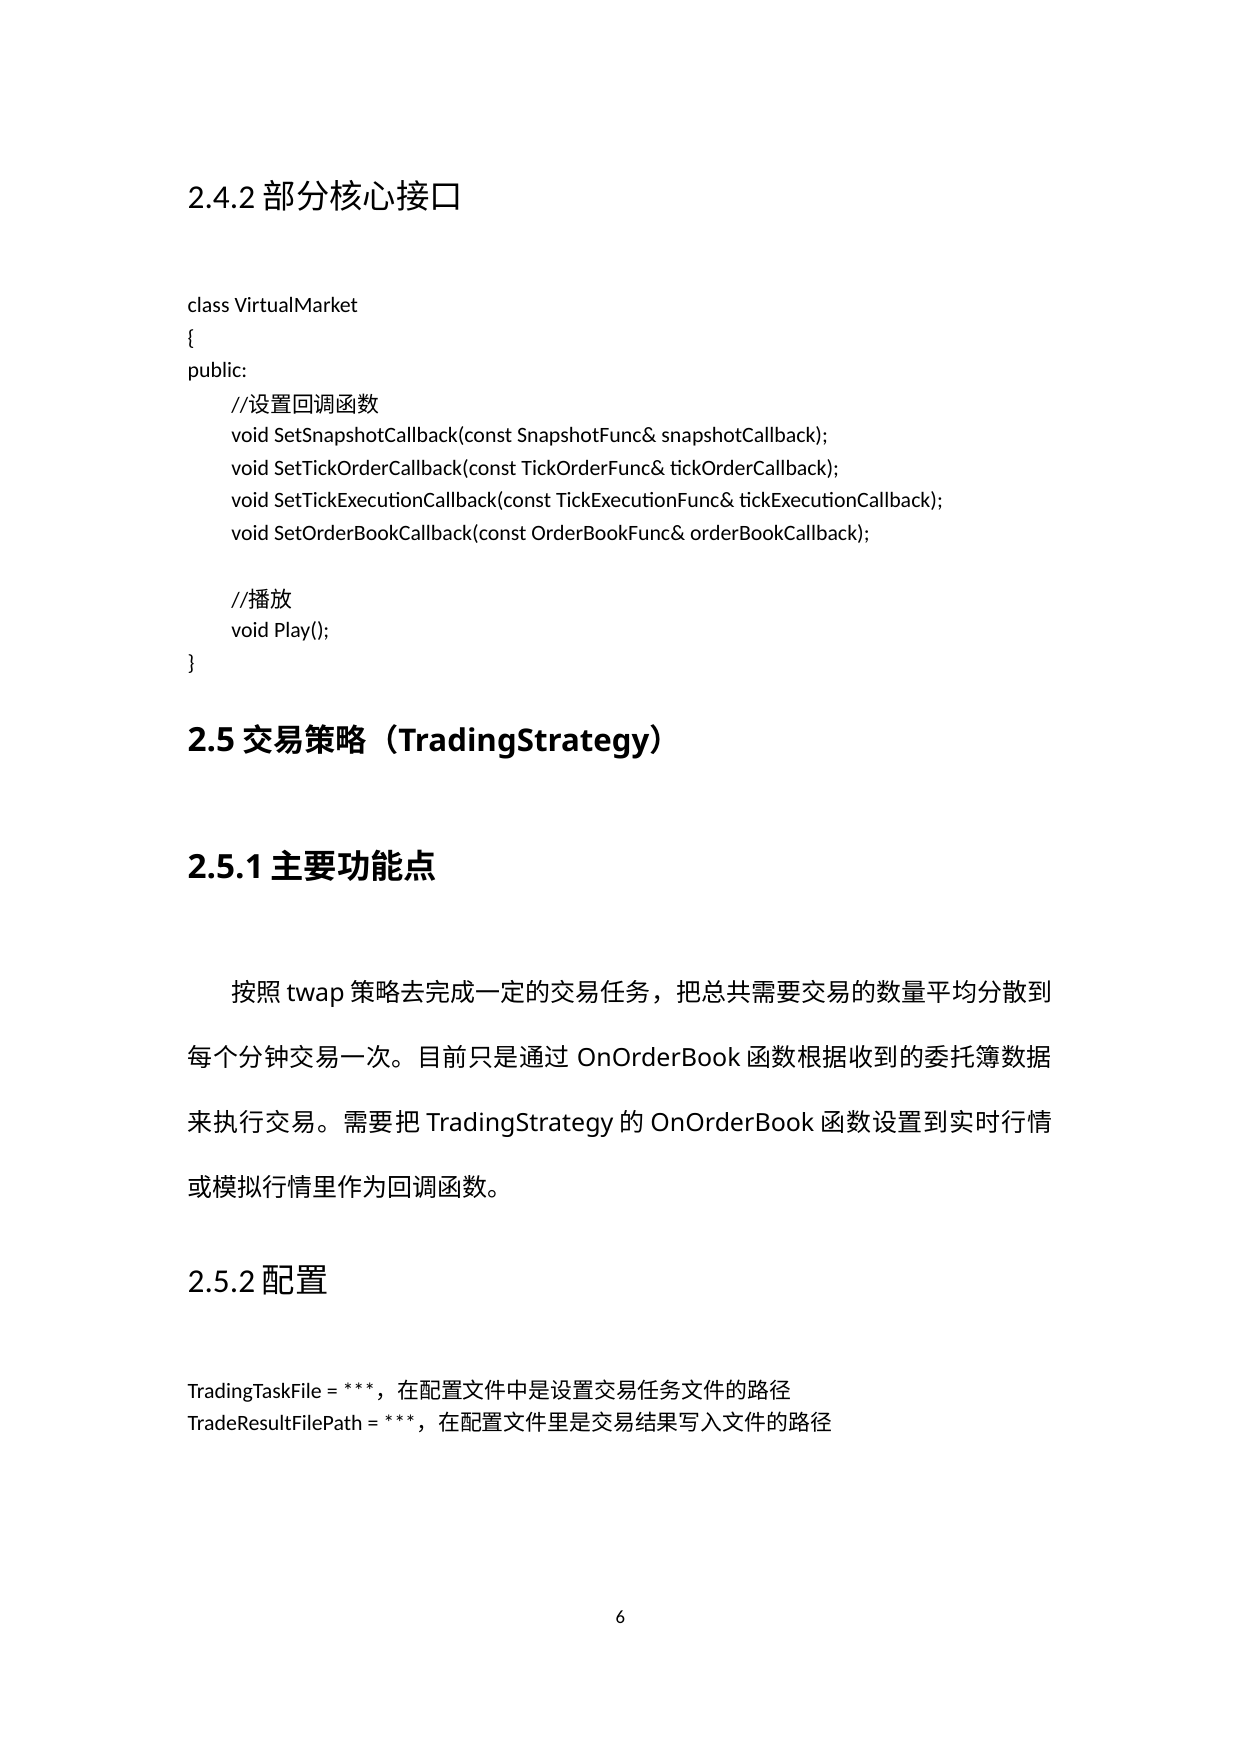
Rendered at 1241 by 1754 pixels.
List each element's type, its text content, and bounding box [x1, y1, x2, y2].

text public: [187, 354, 1053, 386]
subtitle 2.5.1主要功能点 [187, 831, 1053, 896]
text void SetOrderBookCallback(const OrderBookFunc& orderBookCallback); [187, 516, 1053, 549]
text TradeResultFilePath = ***，在配置文件里是交易结果写入文件的路径 [187, 1405, 1053, 1437]
text //设置回调函数 [187, 386, 1053, 419]
text void SetTickExecutionCallback(const TickExecutionFunc& tickExecutionCallback); [187, 484, 1053, 516]
subtitle 2.5.2配置 [187, 1245, 1053, 1310]
text 按照twap策略去完成一定的交易任务，把总共需要交易的数量平均分散到每个分钟交易一次。目前只是通过OnOrderBook函数根据收到的委托簿数据来执行交易。需要把TradingStrategy的OnOrderBook函数设置到实时行情或模拟行情里作为回调函数。 [187, 958, 1053, 1218]
text TradingTaskFile = ***，在配置文件中是设置交易任务文件的路径 [187, 1372, 1053, 1405]
text void SetSnapshotCallback(const SnapshotFunc& snapshotCallback); [187, 419, 1053, 451]
text class VirtualMarket [187, 289, 1053, 321]
text void Play(); [187, 614, 1053, 646]
text //播放 [187, 581, 1053, 614]
text } [187, 646, 1053, 679]
subtitle 2.5交易策略（TradingStrategy） [187, 706, 1053, 771]
text { [187, 321, 1053, 354]
subtitle 2.4.2 部分核心接口 [187, 162, 1053, 227]
text void SetTickOrderCallback(const TickOrderFunc& tickOrderCallback); [187, 451, 1053, 484]
